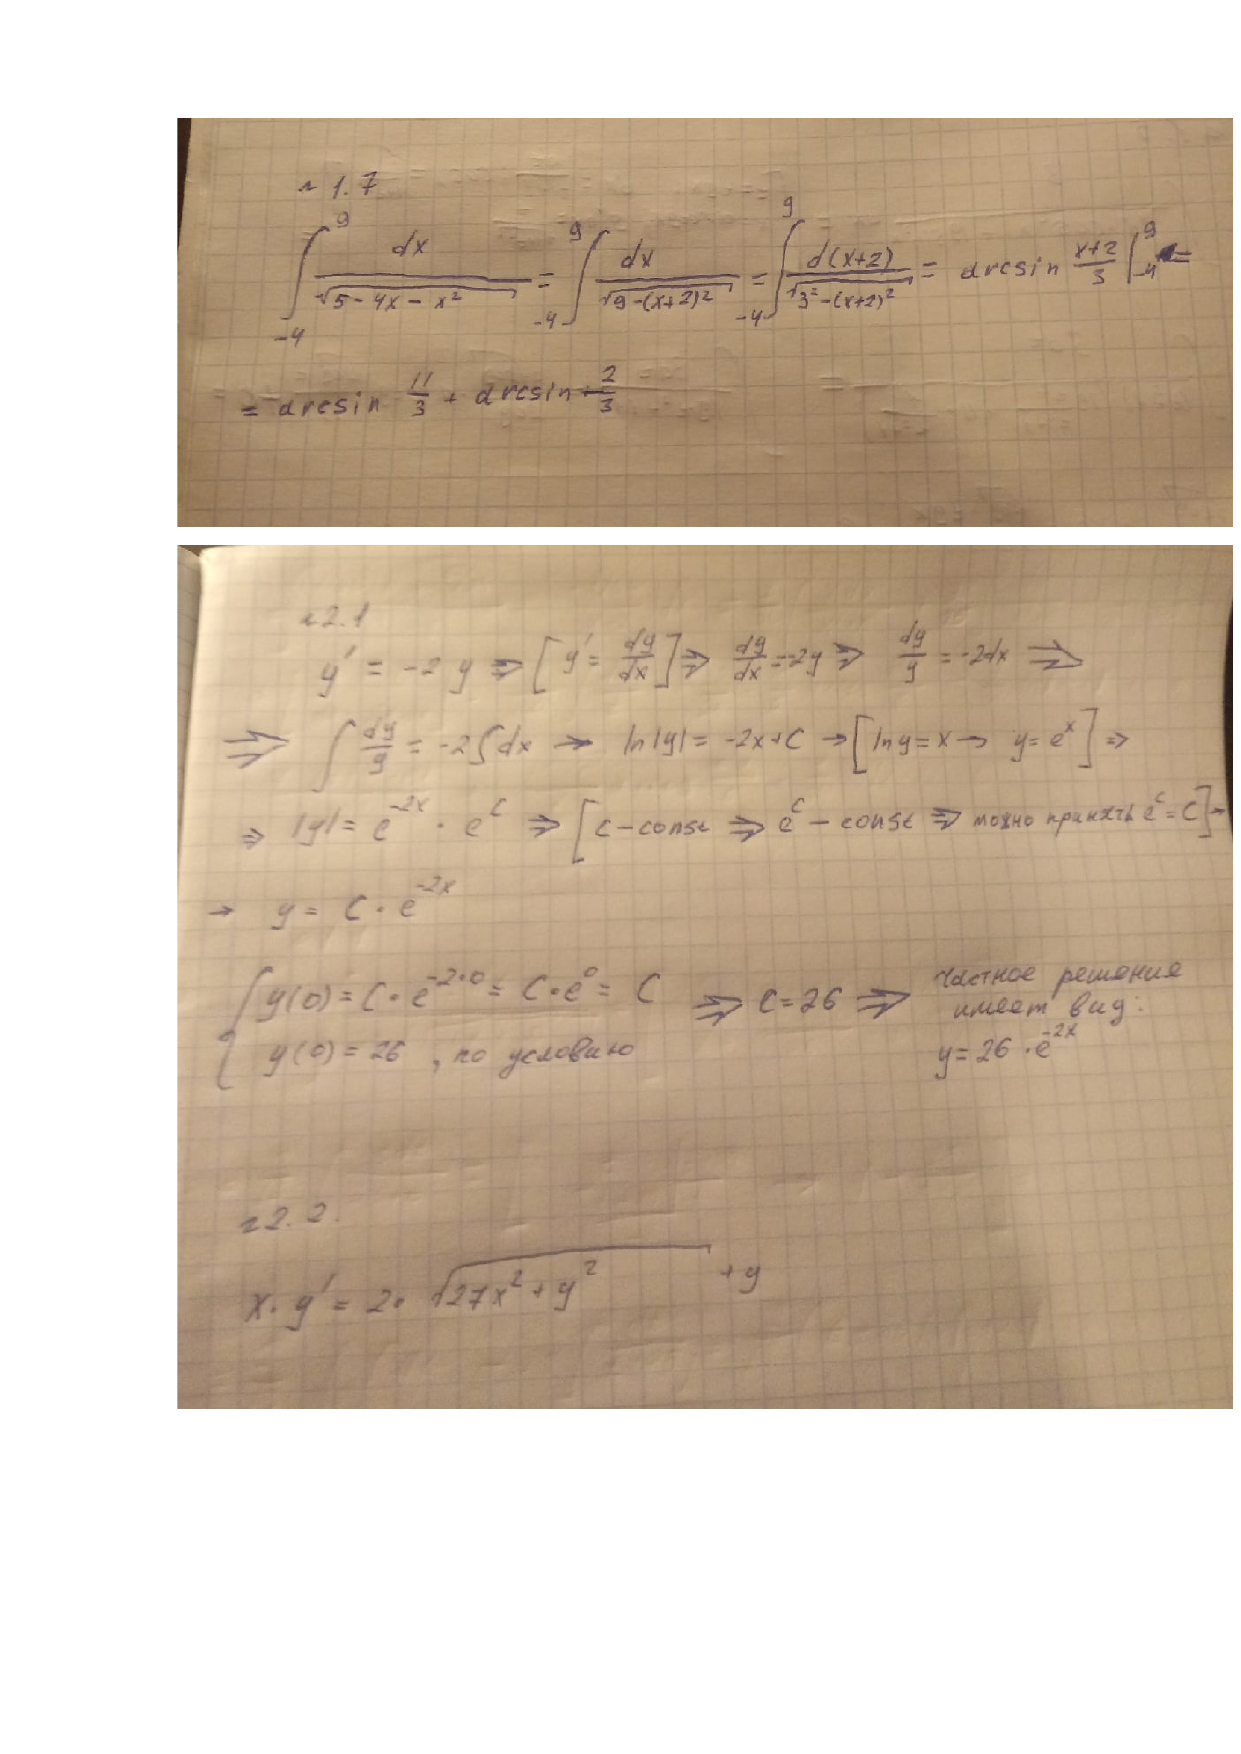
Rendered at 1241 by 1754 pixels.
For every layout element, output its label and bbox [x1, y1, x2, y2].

picture [177, 118, 1233, 527]
picture [177, 545, 1233, 1409]
